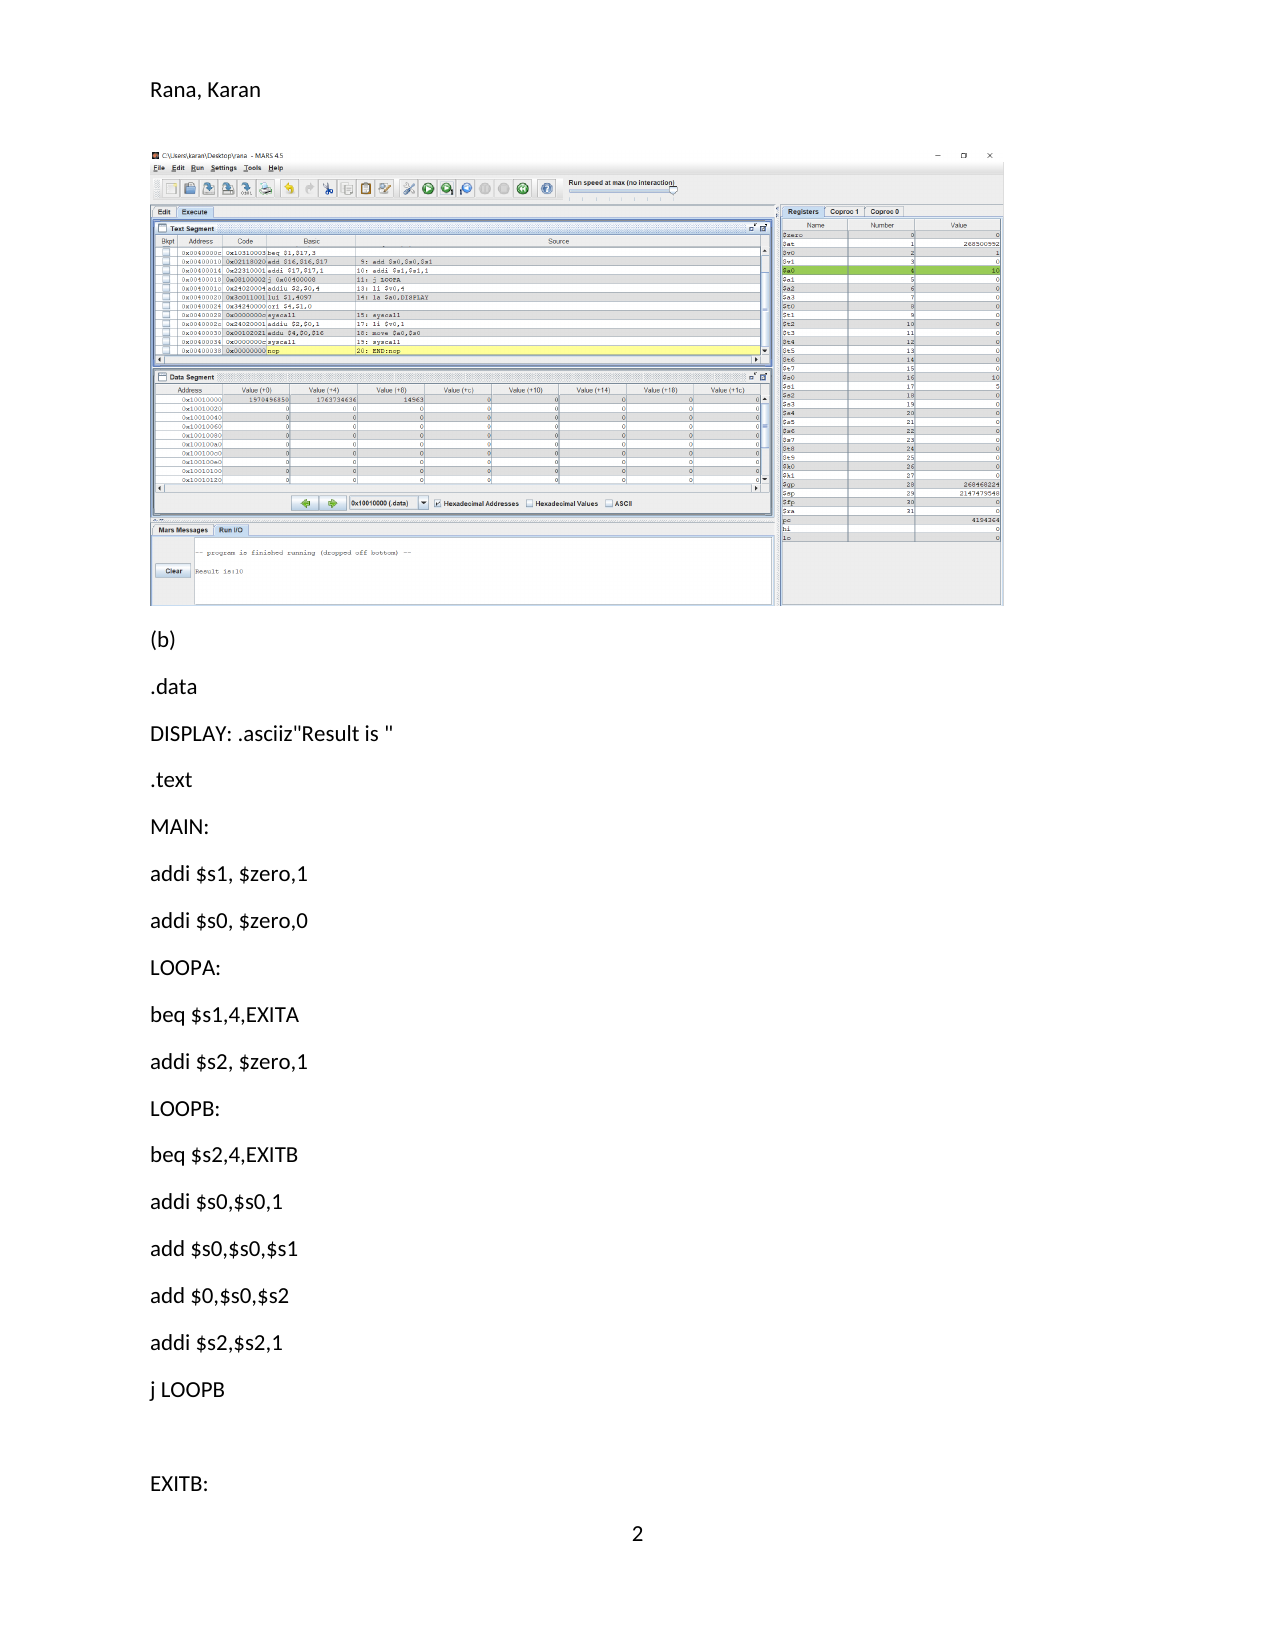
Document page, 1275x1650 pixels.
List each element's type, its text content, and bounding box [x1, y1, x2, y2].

text .data [150, 672, 1125, 700]
text DISPLAY: .asciiz"Result is " [150, 719, 1125, 747]
text j LOOPB [150, 1375, 1125, 1403]
picture [150, 150, 1004, 606]
text addi $s0, $zero,0 [150, 906, 1125, 934]
text MAIN: [150, 812, 1125, 840]
text addi $s2, $zero,1 [150, 1047, 1125, 1075]
text LOOPB: [150, 1094, 1125, 1122]
text EXITB: [150, 1469, 1125, 1497]
text beq $s2,4,EXITB [150, 1141, 1125, 1168]
text beq $s1,4,EXITA [150, 1000, 1125, 1028]
text addi $s2,$s2,1 [150, 1328, 1125, 1356]
text addi $s0,$s0,1 [150, 1187, 1125, 1215]
text .text [150, 766, 1125, 793]
text (b) [150, 625, 1125, 653]
text LOOPA: [150, 953, 1125, 981]
text add $0,$s0,$s2 [150, 1281, 1125, 1309]
text addi $s1, $zero,1 [150, 859, 1125, 887]
text add $s0,$s0,$s1 [150, 1234, 1125, 1262]
